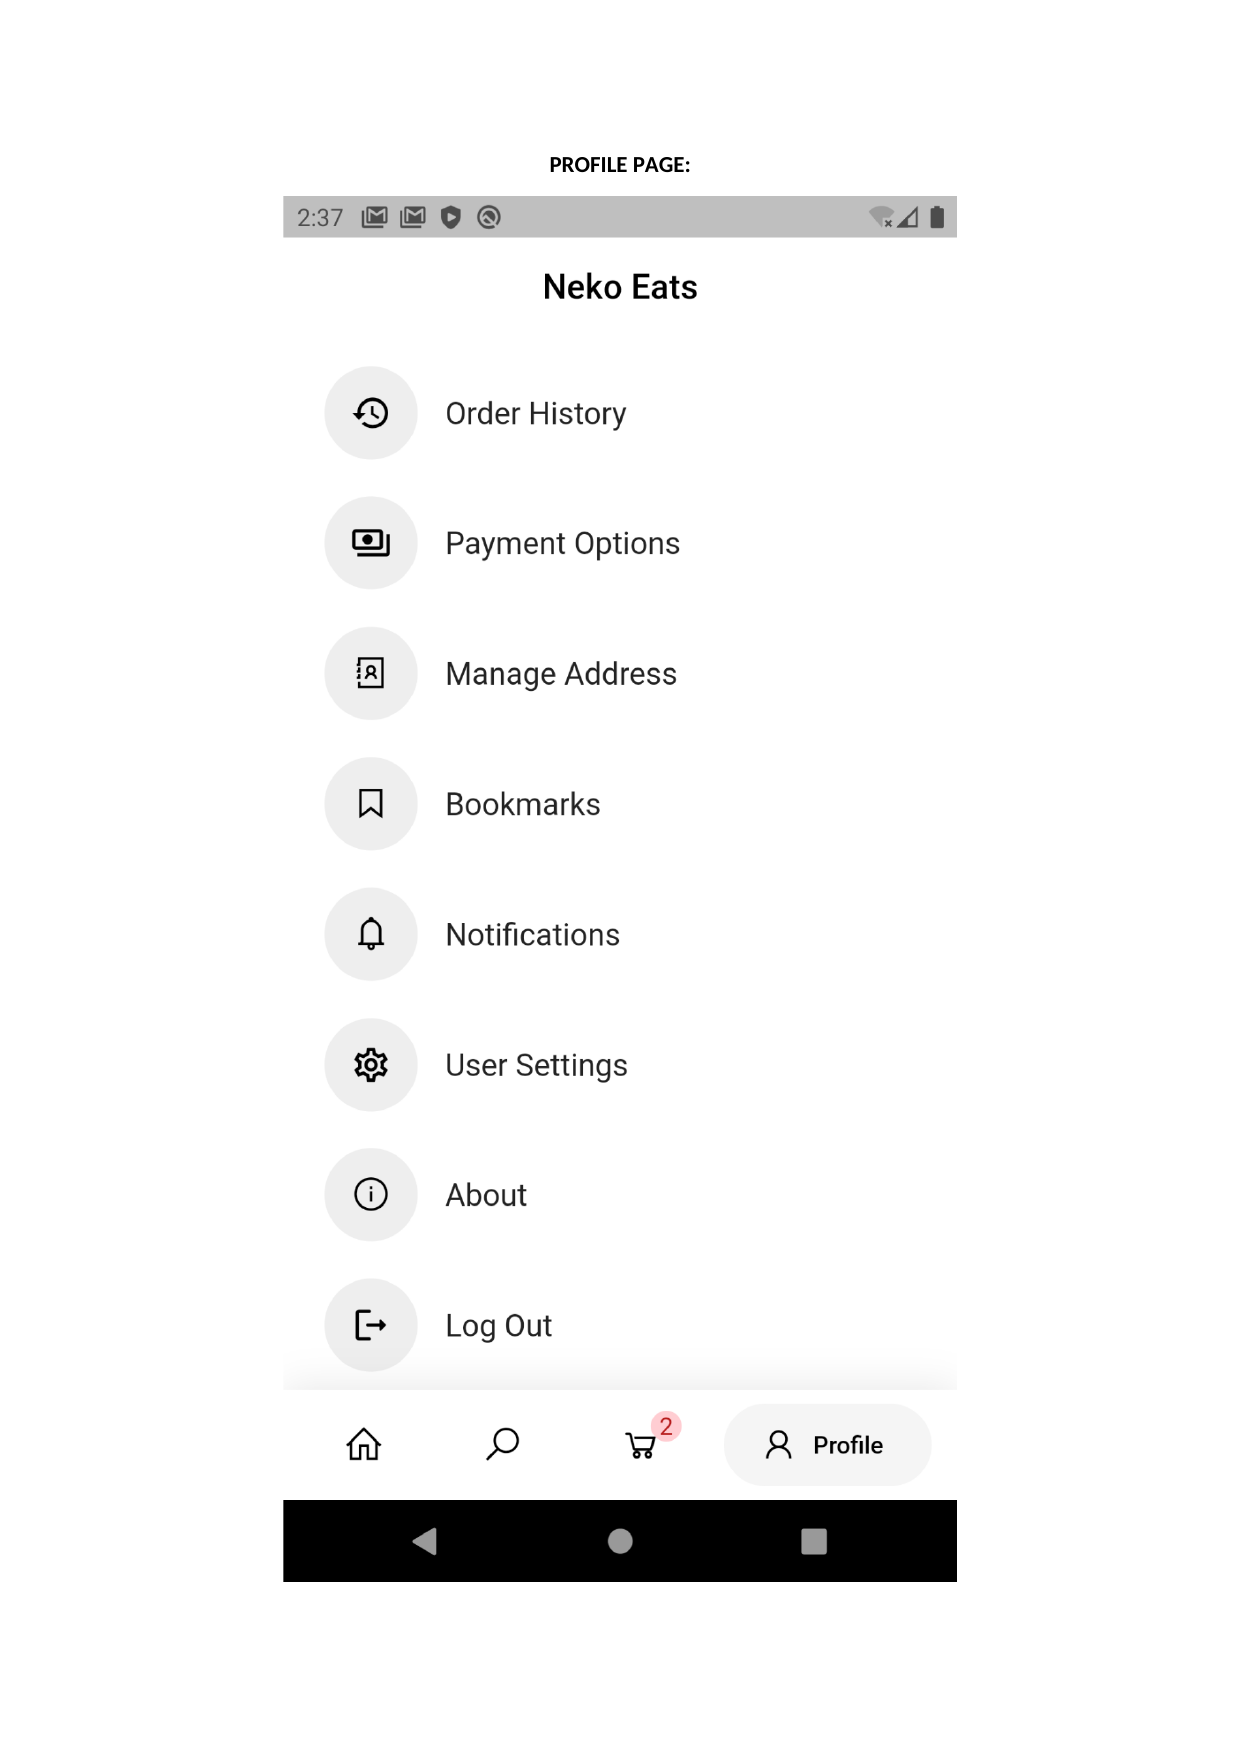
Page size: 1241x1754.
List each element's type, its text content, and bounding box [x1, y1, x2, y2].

picture [283, 196, 957, 1582]
text PROFILE PAGE: [150, 150, 1090, 178]
